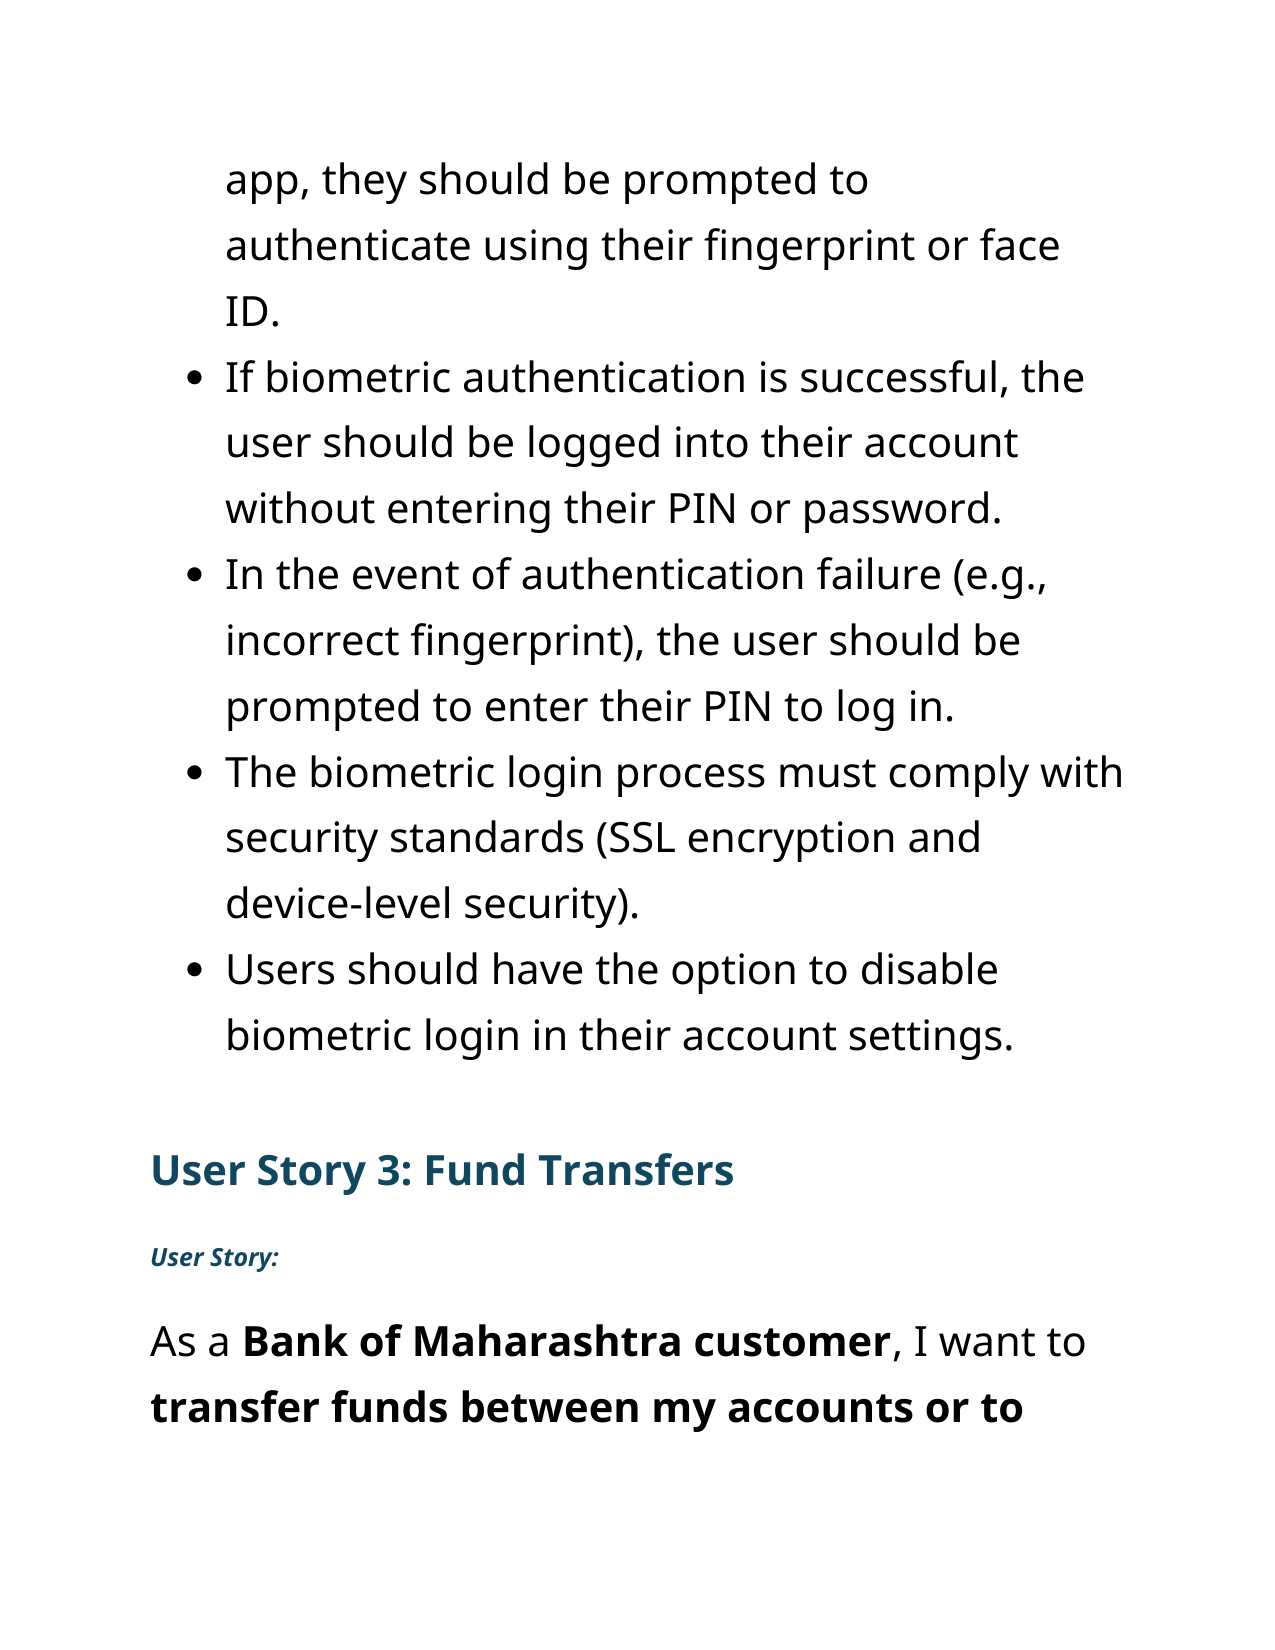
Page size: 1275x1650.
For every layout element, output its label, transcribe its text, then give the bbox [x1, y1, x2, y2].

list The biometric login process must comply with security standards (SSL encryption and device-level security). [187, 742, 1125, 931]
list Users should have the option to disable biometric login in their account settings. [187, 940, 1125, 1063]
subtitle User Story 3: Fund Transfers [150, 1140, 1125, 1197]
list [187, 150, 1125, 338]
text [150, 1312, 1125, 1435]
subtitle User Story: [150, 1239, 1125, 1273]
list In the event of authentication failure (e.g., incorrect fingerprint), the user should be prompted to enter their PIN to log in. [187, 545, 1125, 733]
list If biometric authentication is successful, the user should be logged into their account without entering their PIN or password. [187, 347, 1125, 536]
